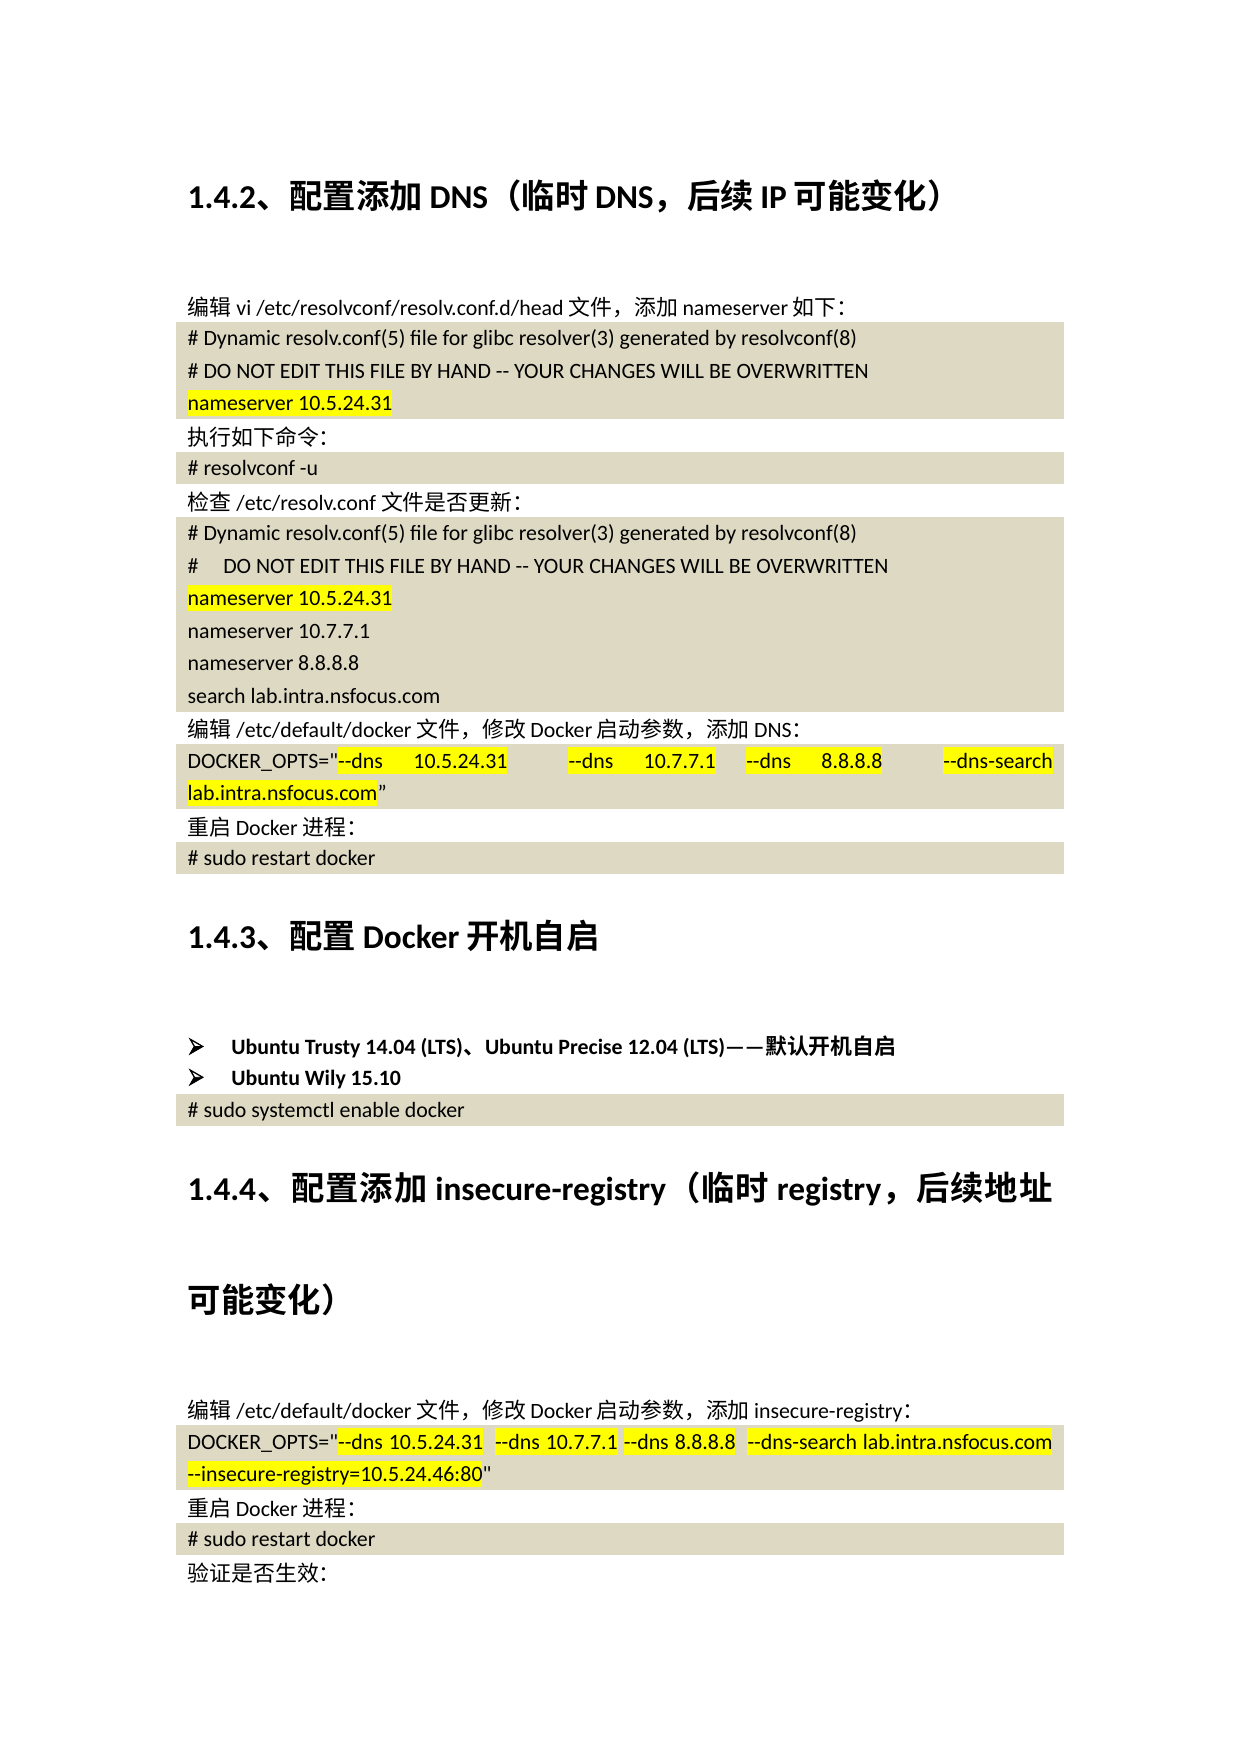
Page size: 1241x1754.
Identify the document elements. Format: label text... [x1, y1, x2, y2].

text 执行如下命令： [187, 419, 1053, 452]
text 编辑 /etc/default/docker 文件，修改Docker启动参数，添加insecure-registry： [187, 1393, 1053, 1425]
table_header # sudo restart docker [176, 842, 1064, 874]
table_header # sudo restart docker [176, 1523, 1064, 1555]
text 验证是否生效： [187, 1555, 1053, 1588]
table_header # Dynamic resolv.conf(5) file for glibc resolver(3) generated by resolvconf(8) # DO NOT EDIT THIS FILE BY HAND -- YOUR CHANGES WILL BE OVERWRITTEN nameserver 10.5.24.31 [176, 322, 1064, 419]
table_header DOCKER_OPTS="--dns 10.5.24.31 --dns 10.7.7.1 --dns 8.8.8.8 --dns-search lab.intra.nsfocus.com --insecure-registry=10.5.24.46:80" [176, 1425, 1064, 1490]
table_header DOCKER_OPTS="--dns 10.5.24.31 --dns 10.7.7.1 --dns 8.8.8.8 --dns-search lab.intra.nsfocus.com” [176, 744, 1064, 809]
table_header # resolvconf -u [176, 452, 1064, 484]
subtitle 1.4.2、配置添加DNS（临时DNS，后续IP可能变化） [187, 162, 1053, 227]
table_header # Dynamic resolv.conf(5) file for glibc resolver(3) generated by resolvconf(8) # DO NOT EDIT THIS FILE BY HAND -- YOUR CHANGES WILL BE OVERWRITTEN nameserver 10.5.24.31 nameserver 10.7.7.1 nameserver 8.8.8.8 search lab.intra.nsfocus.com [176, 517, 1064, 712]
text 编辑 vi /etc/resolvconf/resolv.conf.d/head 文件，添加nameserver如下： [187, 289, 1053, 322]
table_header # sudo systemctl enable docker [176, 1094, 1064, 1126]
subtitle 1.4.4、配置添加insecure-registry（临时registry，后续地址可能变化） [187, 1153, 1053, 1330]
list Ubuntu Trusty 14.04 (LTS)、Ubuntu Precise 12.04 (LTS)——默认开机自启 [187, 1028, 1053, 1061]
text 编辑 /etc/default/docker 文件，修改Docker启动参数，添加DNS： [187, 712, 1053, 744]
subtitle 1.4.3、配置Docker开机自启 [187, 901, 1053, 966]
list Ubuntu Wily 15.10 [187, 1061, 1053, 1093]
text 检查 /etc/resolv.conf 文件是否更新： [187, 484, 1053, 517]
text 重启Docker进程： [187, 809, 1053, 842]
text 重启Docker进程： [187, 1490, 1053, 1523]
